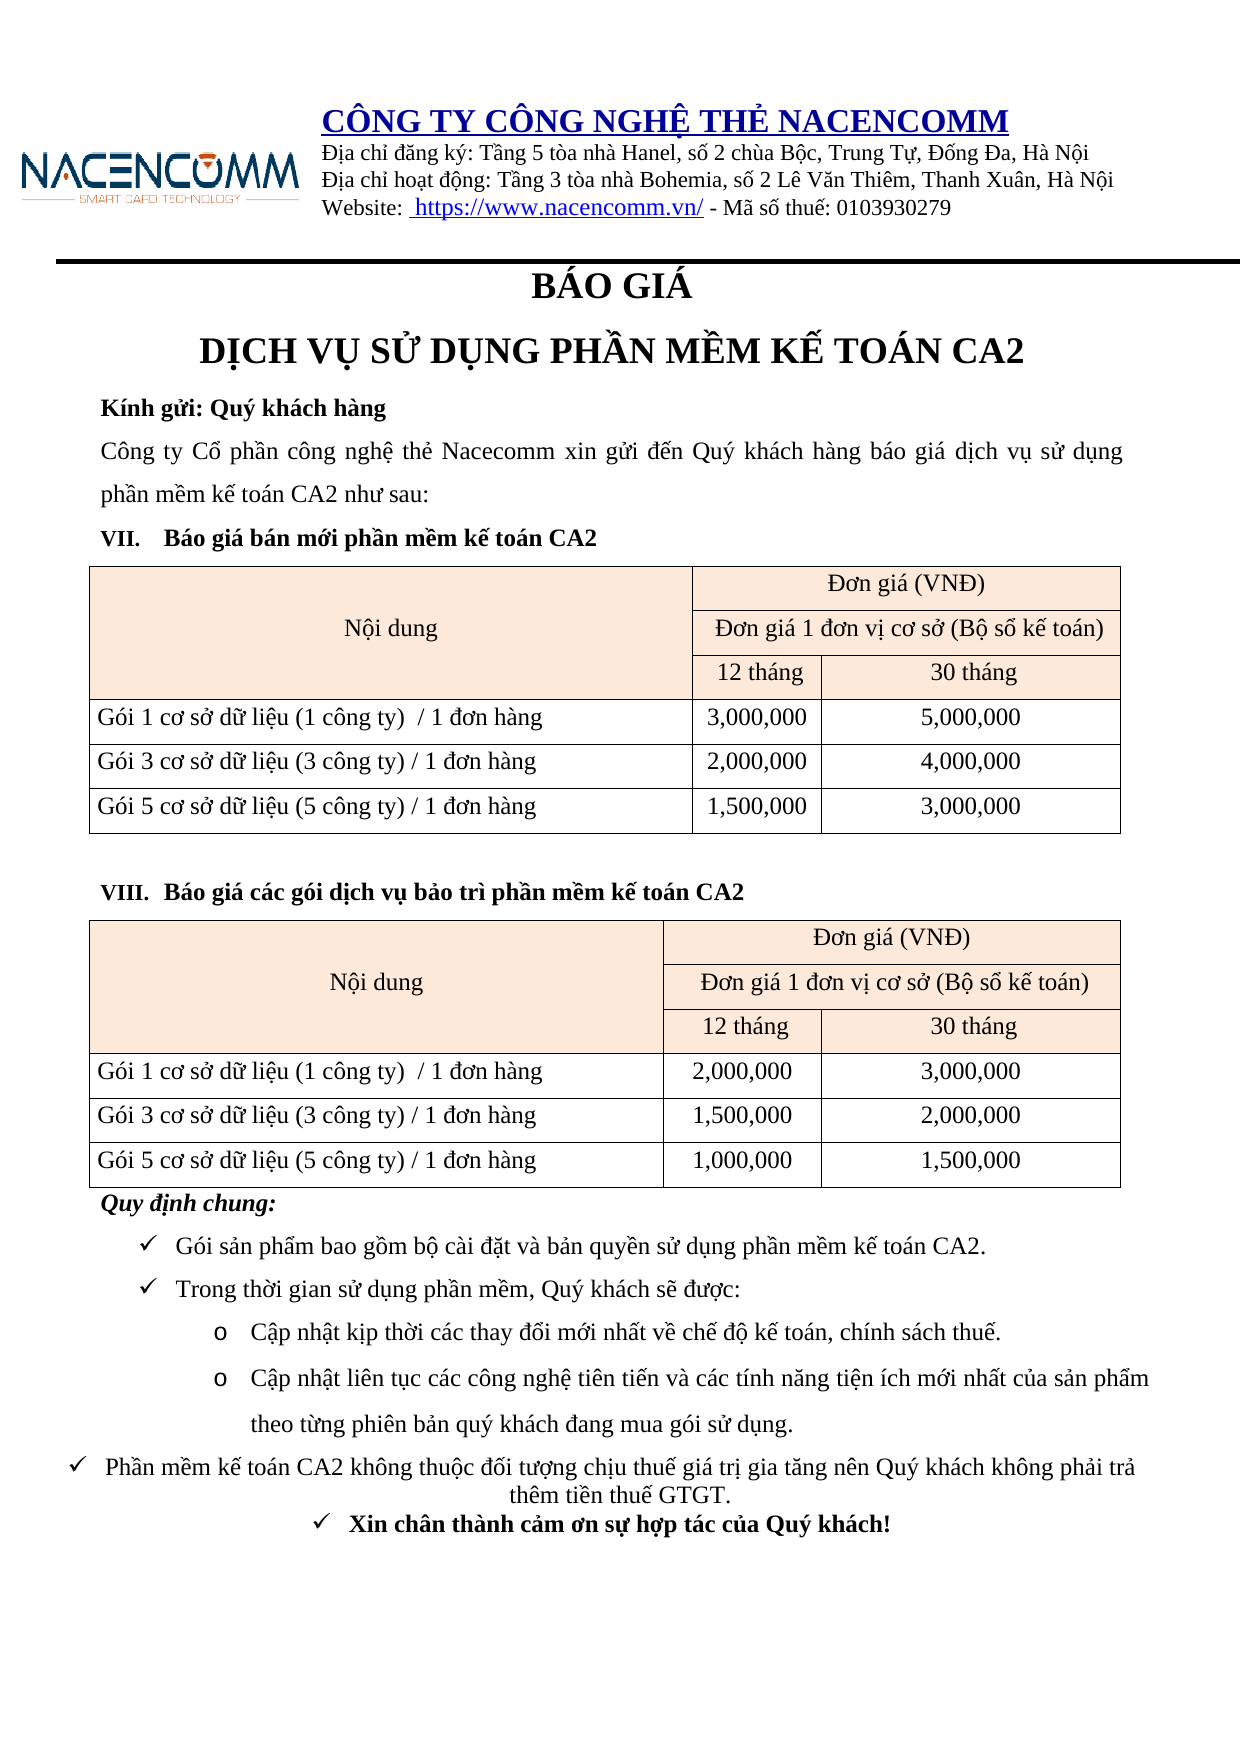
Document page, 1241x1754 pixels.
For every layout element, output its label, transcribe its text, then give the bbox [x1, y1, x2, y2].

table_header [56, 101, 310, 259]
table_cell 5,000,000 [822, 700, 1120, 744]
table_cell 12 tháng [664, 1010, 821, 1053]
table_cell 2,000,000 [693, 745, 821, 788]
table_cell 3,000,000 [822, 789, 1120, 833]
table_cell Gói 5 cơ sở dữ liệu (5 công ty) / 1 đơn hàng [90, 789, 692, 833]
subtitle Xin chân thành cảm ơn sự hợp tác của Quý khách! [51, 1509, 1152, 1538]
table_cell 3,000,000 [693, 700, 821, 744]
table_cell 1,500,000 [693, 789, 821, 833]
subtitle Cập nhật liên tục các công nghệ tiên tiến và các tính năng tiện ích mới nhất của sản phẩm theo từng phiên bản quý khách đang mua gói sử dụng. [213, 1363, 1152, 1437]
subtitle Kính gửi: Quý khách hàng [100, 393, 1152, 422]
table_cell 1,000,000 [664, 1143, 821, 1187]
table_cell 2,000,000 [664, 1054, 821, 1098]
subtitle Quy định chung: [100, 1188, 1152, 1217]
title BÁO GIÁ [102, 264, 1122, 307]
subtitle Phần mềm kế toán CA2 không thuộc đối tượng chịu thuế giá trị gia tăng nên Quý khách không phải trả thêm tiền thuế GTGT. [51, 1452, 1152, 1509]
text DỊCH VỤ SỬ DỤNG PHẦN MỀM KẾ TOÁN CA2 [102, 328, 1122, 372]
table_cell 30 tháng [822, 656, 1120, 699]
subtitle Báo giá bán mới phần mềm kế toán CA2 [100, 523, 1152, 551]
table_header CÔNG TY CÔNG NGHỆ THẺ NACENCOMM Địa chỉ đăng ký: Tầng 5 tòa nhà Hanel, số 2 chùa Bộc, Trung Tự, Đống Đa, Hà Nội Địa chỉ hoạt động: Tầng 3 tòa nhà Bohemia, số 2 Lê Văn Thiêm, Thanh Xuân, Hà Nội Website: - Mã số thuế: 0103930279 [310, 101, 1240, 259]
table_cell 12 tháng [693, 656, 821, 699]
table_header Nội dung [90, 921, 663, 1053]
table_cell 1,500,000 [822, 1143, 1120, 1187]
table_header Đơn giá (VNĐ) [664, 921, 1120, 964]
table_cell 2,000,000 [822, 1099, 1120, 1142]
text Công ty Cổ phần công nghệ thẻ Nacecomm xin gửi đến Quý khách hàng báo giá dịch vụ sử dụng phần mềm kế toán CA2 như sau: [100, 436, 1123, 508]
subtitle Cập nhật kịp thời các thay đổi mới nhất về chế độ kế toán, chính sách thuế. [213, 1317, 1152, 1348]
table_header Đơn giá (VNĐ) [693, 567, 1120, 610]
table_header Nội dung [90, 567, 692, 699]
table_cell Gói 3 cơ sở dữ liệu (3 công ty) / 1 đơn hàng [90, 1099, 663, 1142]
table_cell Gói 5 cơ sở dữ liệu (5 công ty) / 1 đơn hàng [90, 1143, 663, 1187]
table_cell Đơn giá 1 đơn vị cơ sở (Bộ sổ kế toán) [693, 611, 1120, 655]
table_cell Gói 1 cơ sở dữ liệu (1 công ty) / 1 đơn hàng [90, 700, 692, 744]
table_cell Gói 3 cơ sở dữ liệu (3 công ty) / 1 đơn hàng [90, 745, 692, 788]
table_cell 3,000,000 [822, 1054, 1120, 1098]
picture [16, 147, 303, 213]
subtitle Gói sản phẩm bao gồm bộ cài đặt và bản quyền sử dụng phần mềm kế toán CA2. [138, 1231, 1152, 1260]
subtitle Trong thời gian sử dụng phần mềm, Quý khách sẽ được: [138, 1274, 1152, 1303]
table_cell 4,000,000 [822, 745, 1120, 788]
subtitle Báo giá các gói dịch vụ bảo trì phần mềm kế toán CA2 [100, 877, 1152, 906]
table_cell Gói 1 cơ sở dữ liệu (1 công ty) / 1 đơn hàng [90, 1054, 663, 1098]
table_cell 30 tháng [822, 1010, 1120, 1053]
table_cell 1,500,000 [664, 1099, 821, 1142]
table_cell Đơn giá 1 đơn vị cơ sở (Bộ sổ kế toán) [664, 965, 1120, 1009]
